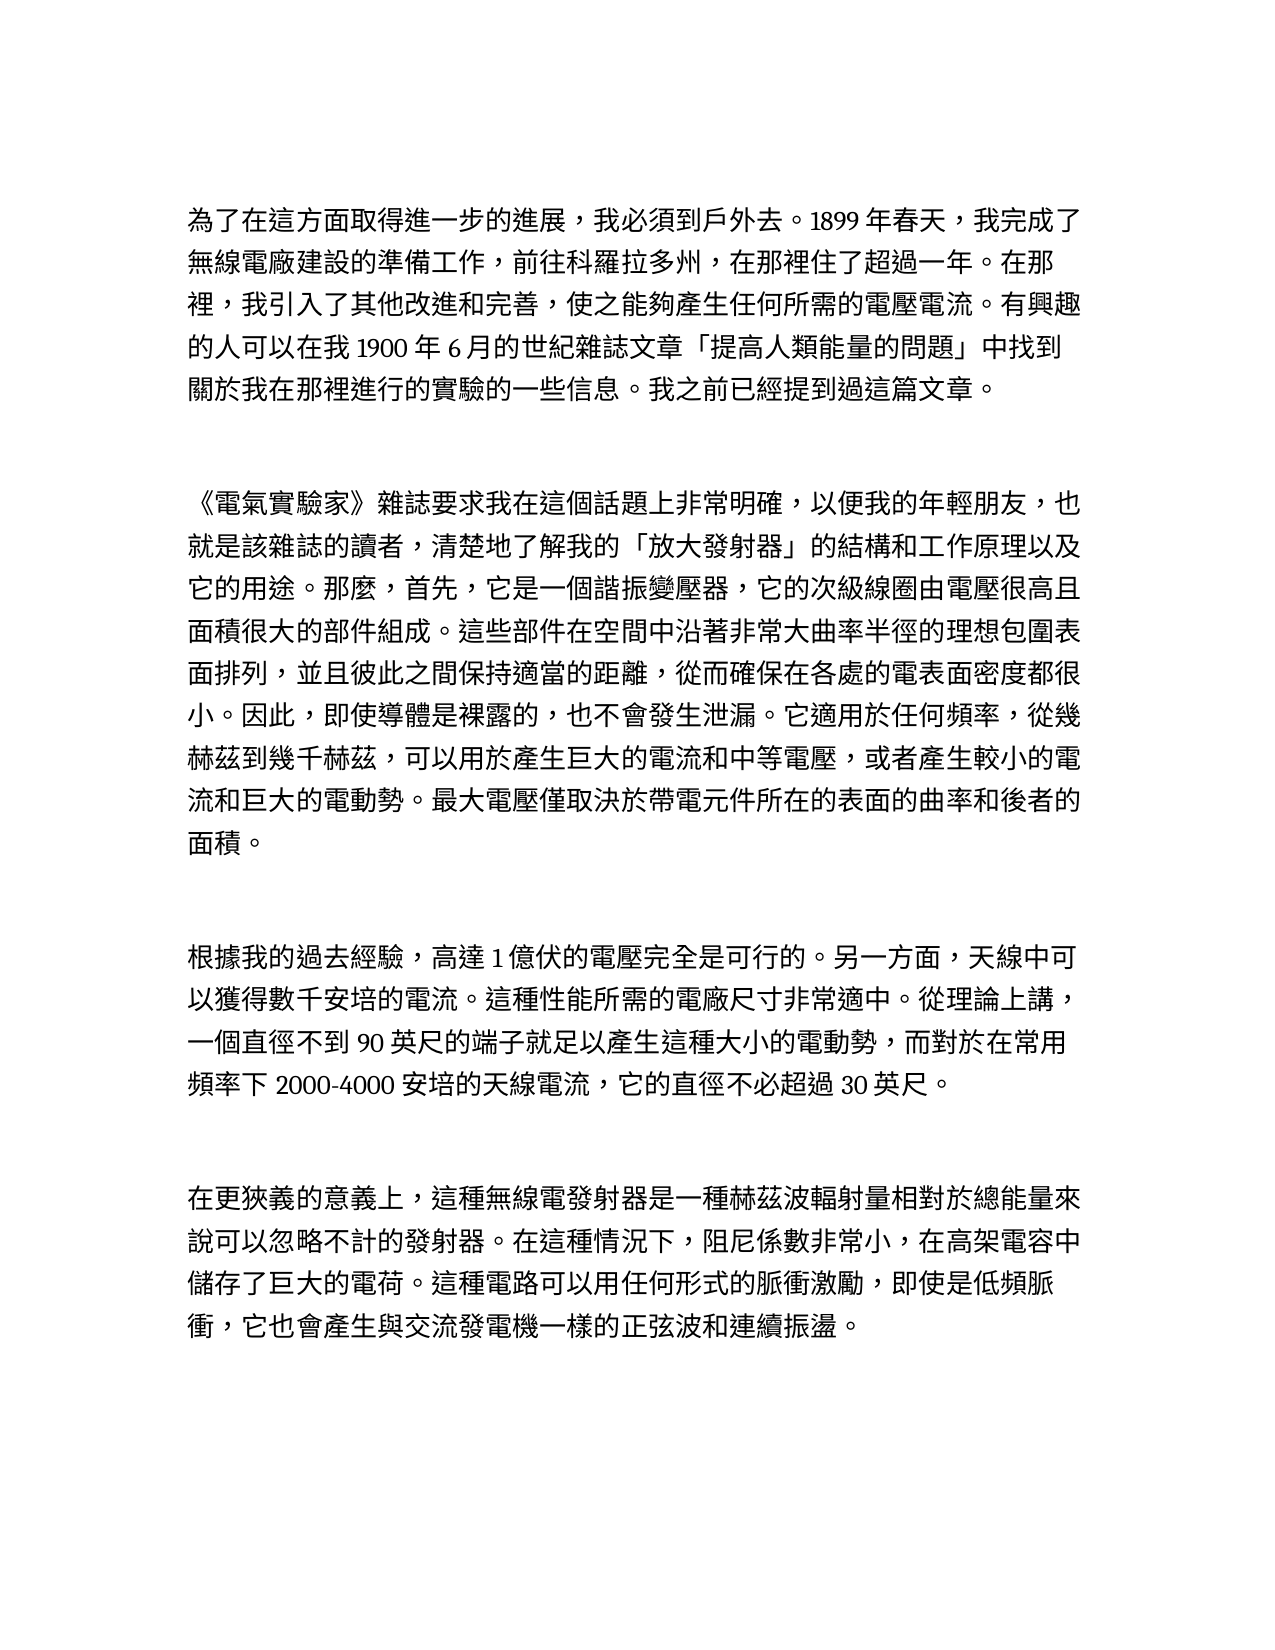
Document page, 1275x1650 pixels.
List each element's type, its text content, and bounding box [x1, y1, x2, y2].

text 《電氣實驗家》雜誌要求我在這個話題上非常明確，以便我的年輕朋友，也就是該雜誌的讀者，清楚地了解我的「放大發射器」的結構和工作原理以及它的用途。那麼，首先，它是一個諧振變壓器，它的次級線圈由電壓很高且面積很大的部件組成。這些部件在空間中沿著非常大曲率半徑的理想包圍表面排列，並且彼此之間保持適當的距離，從而確保在各處的電表面密度都很小。因此，即使導體是裸露的，也不會發生泄漏。它適用於任何頻率，從幾赫茲到幾千赫茲，可以用於產生巨大的電流和中等電壓，或者產生較小的電流和巨大的電動勢。最大電壓僅取決於帶電元件所在的表面的曲率和後者的面積。 [187, 485, 1087, 861]
text 在更狹義的意義上，這種無線電發射器是一種赫茲波輻射量相對於總能量來說可以忽略不計的發射器。在這種情況下，阻尼係數非常小，在高架電容中儲存了巨大的電荷。這種電路可以用任何形式的脈衝激勵，即使是低頻脈衝，它也會產生與交流發電機一樣的正弦波和連續振盪。 [187, 1180, 1087, 1344]
text 根據我的過去經驗，高達 1 億伏的電壓完全是可行的。另一方面，天線中可以獲得數千安培的電流。這種性能所需的電廠尺寸非常適中。從理論上講，一個直徑不到 90 英尺的端子就足以產生這種大小的電動勢，而對於在常用頻率下 2000-4000 安培的天線電流，它的直徑不必超過 30 英尺。 [187, 938, 1087, 1102]
text 為了在這方面取得進一步的進展，我必須到戶外去。1899 年春天，我完成了無線電廠建設的準備工作，前往科羅拉多州，在那裡住了超過一年。在那裡，我引入了其他改進和完善，使之能夠產生任何所需的電壓電流。有興趣的人可以在我 1900 年 6 月的世紀雜誌文章「提高人類能量的問題」中找到關於我在那裡進行的實驗的一些信息。我之前已經提到過這篇文章。 [187, 201, 1087, 407]
